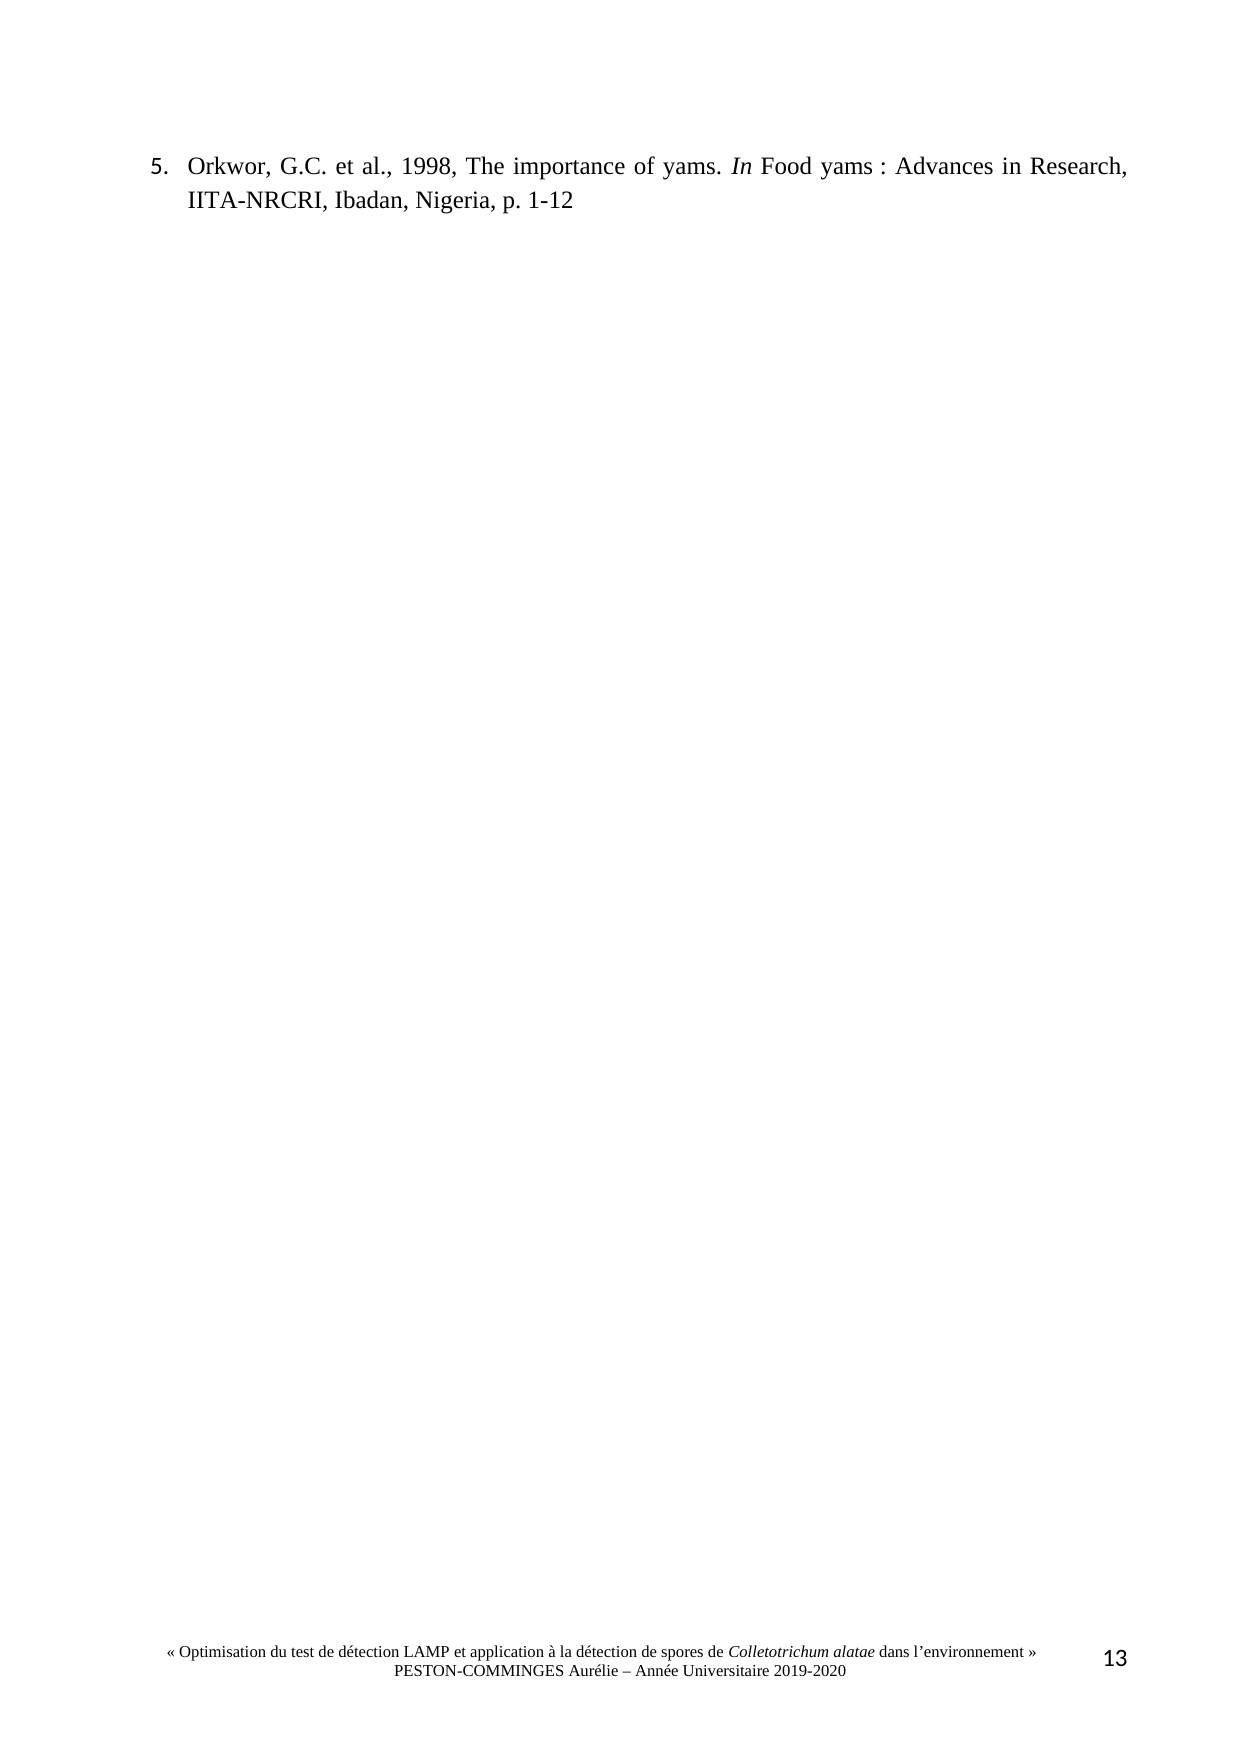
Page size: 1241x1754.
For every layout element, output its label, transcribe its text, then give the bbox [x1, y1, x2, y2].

list Orkwor, G.C. et al., 1998, The importance of yams. In Food yams : Advances in Research, IITA-NRCRI, Ibadan, Nigeria, p. 1-12 [150, 150, 1128, 213]
